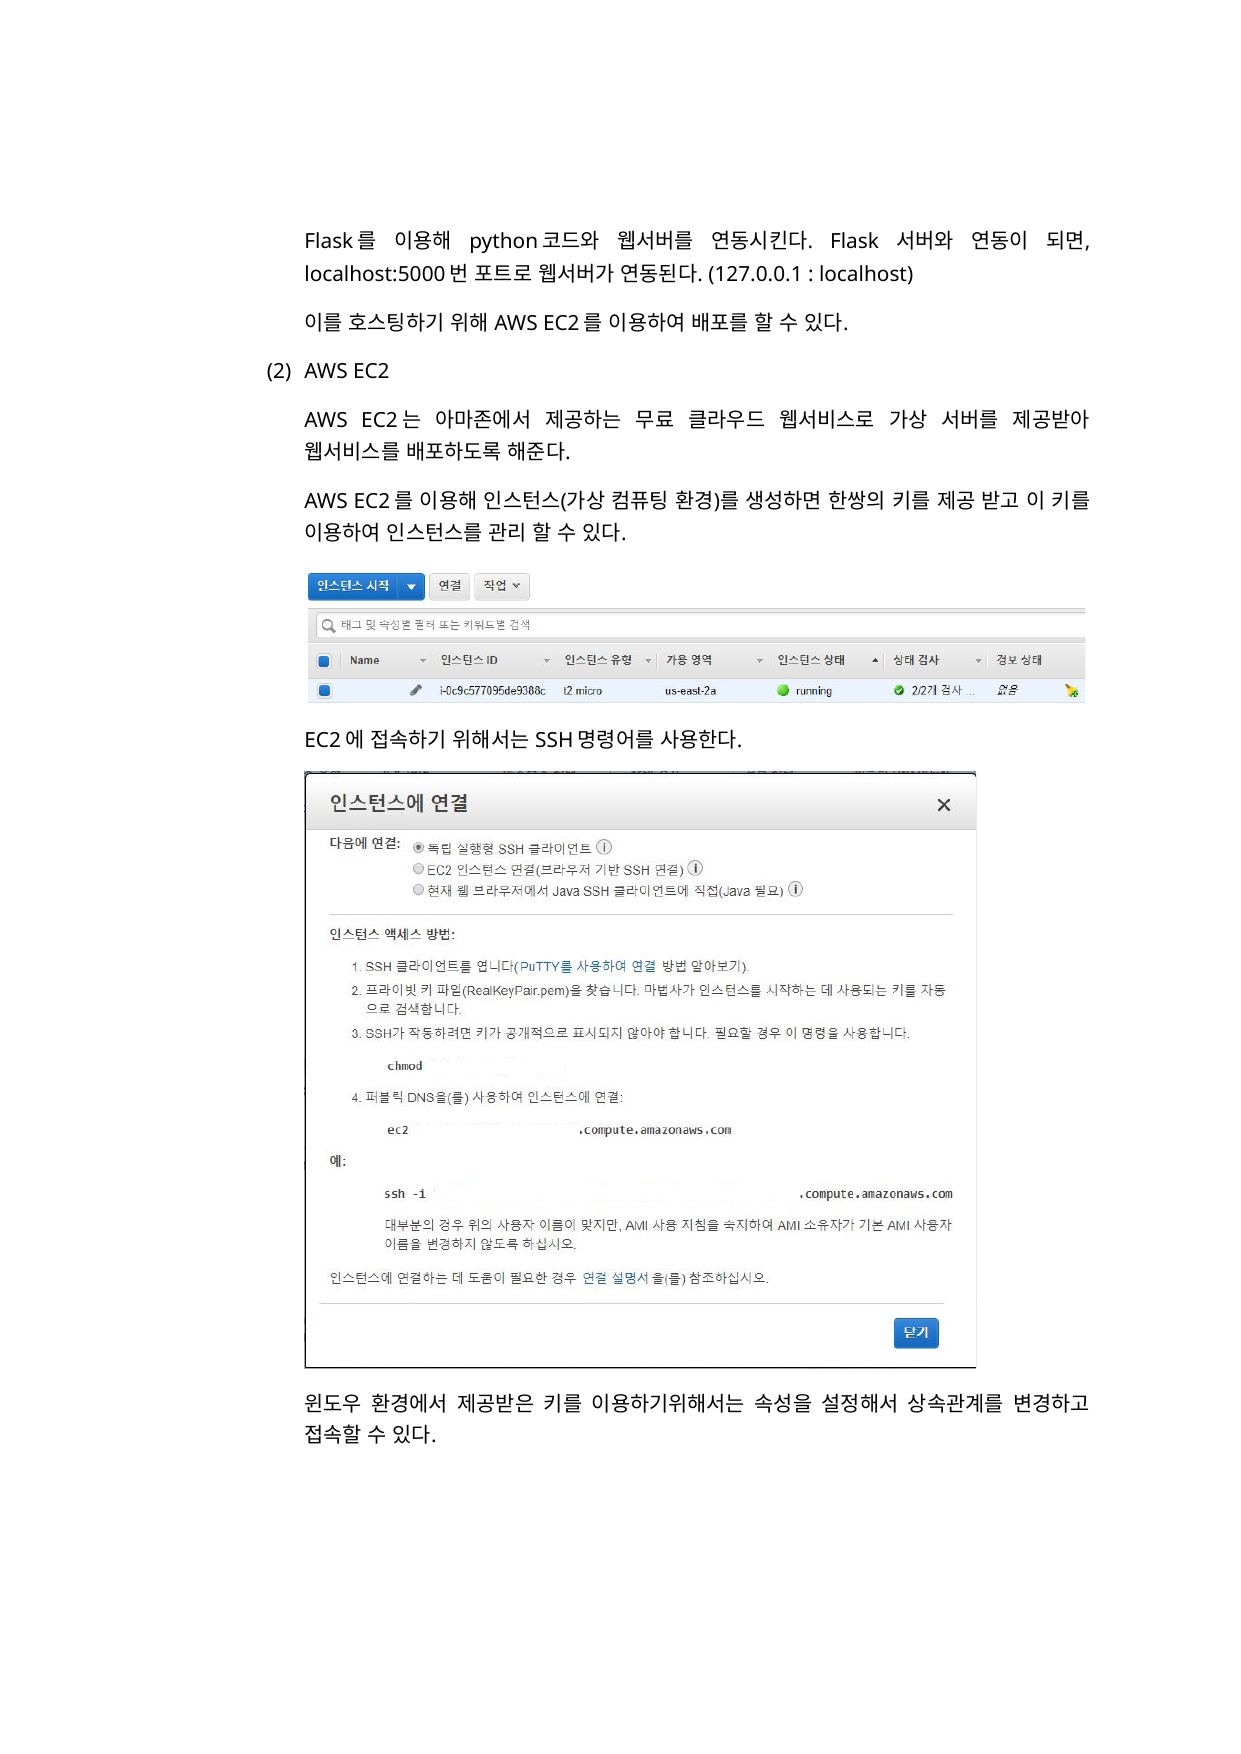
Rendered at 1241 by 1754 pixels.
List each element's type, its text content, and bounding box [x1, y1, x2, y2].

text EC2에 접속하기 위해서는 SSH명령어를 사용한다. [233, 723, 1090, 753]
text AWS EC2는 아마존에서 제공하는 무료 클라우드 웹서비스로 가상 서버를 제공받아 웹서비스를 배포하도록 해준다. [304, 403, 1090, 466]
list AWS EC2 [267, 356, 1090, 384]
list Flask를 이용해 python코드와 웹서버를 연동시킨다. Flask 서버와 연동이 되면, localhost:5000번 포트로 웹서버가 연동된다. (127.0.0.1 : localhost) [304, 224, 1090, 287]
picture [304, 771, 977, 1369]
text 윈도우 환경에서 제공받은 키를 이용하기위해서는 속성을 설정해서 상속관계를 변경하고 접속할 수 있다. [304, 1387, 1090, 1449]
text AWS EC2를 이용해 인스턴스(가상 컴퓨팅 환경)를 생성하면 한쌍의 키를 제공 받고 이 키를 이용하여 인스턴스를 관리 할 수 있다. [304, 484, 1090, 546]
list 이를 호스팅하기 위해 AWS EC2를 이용하여 배포를 할 수 있다. [304, 307, 1090, 337]
picture [304, 565, 1086, 705]
